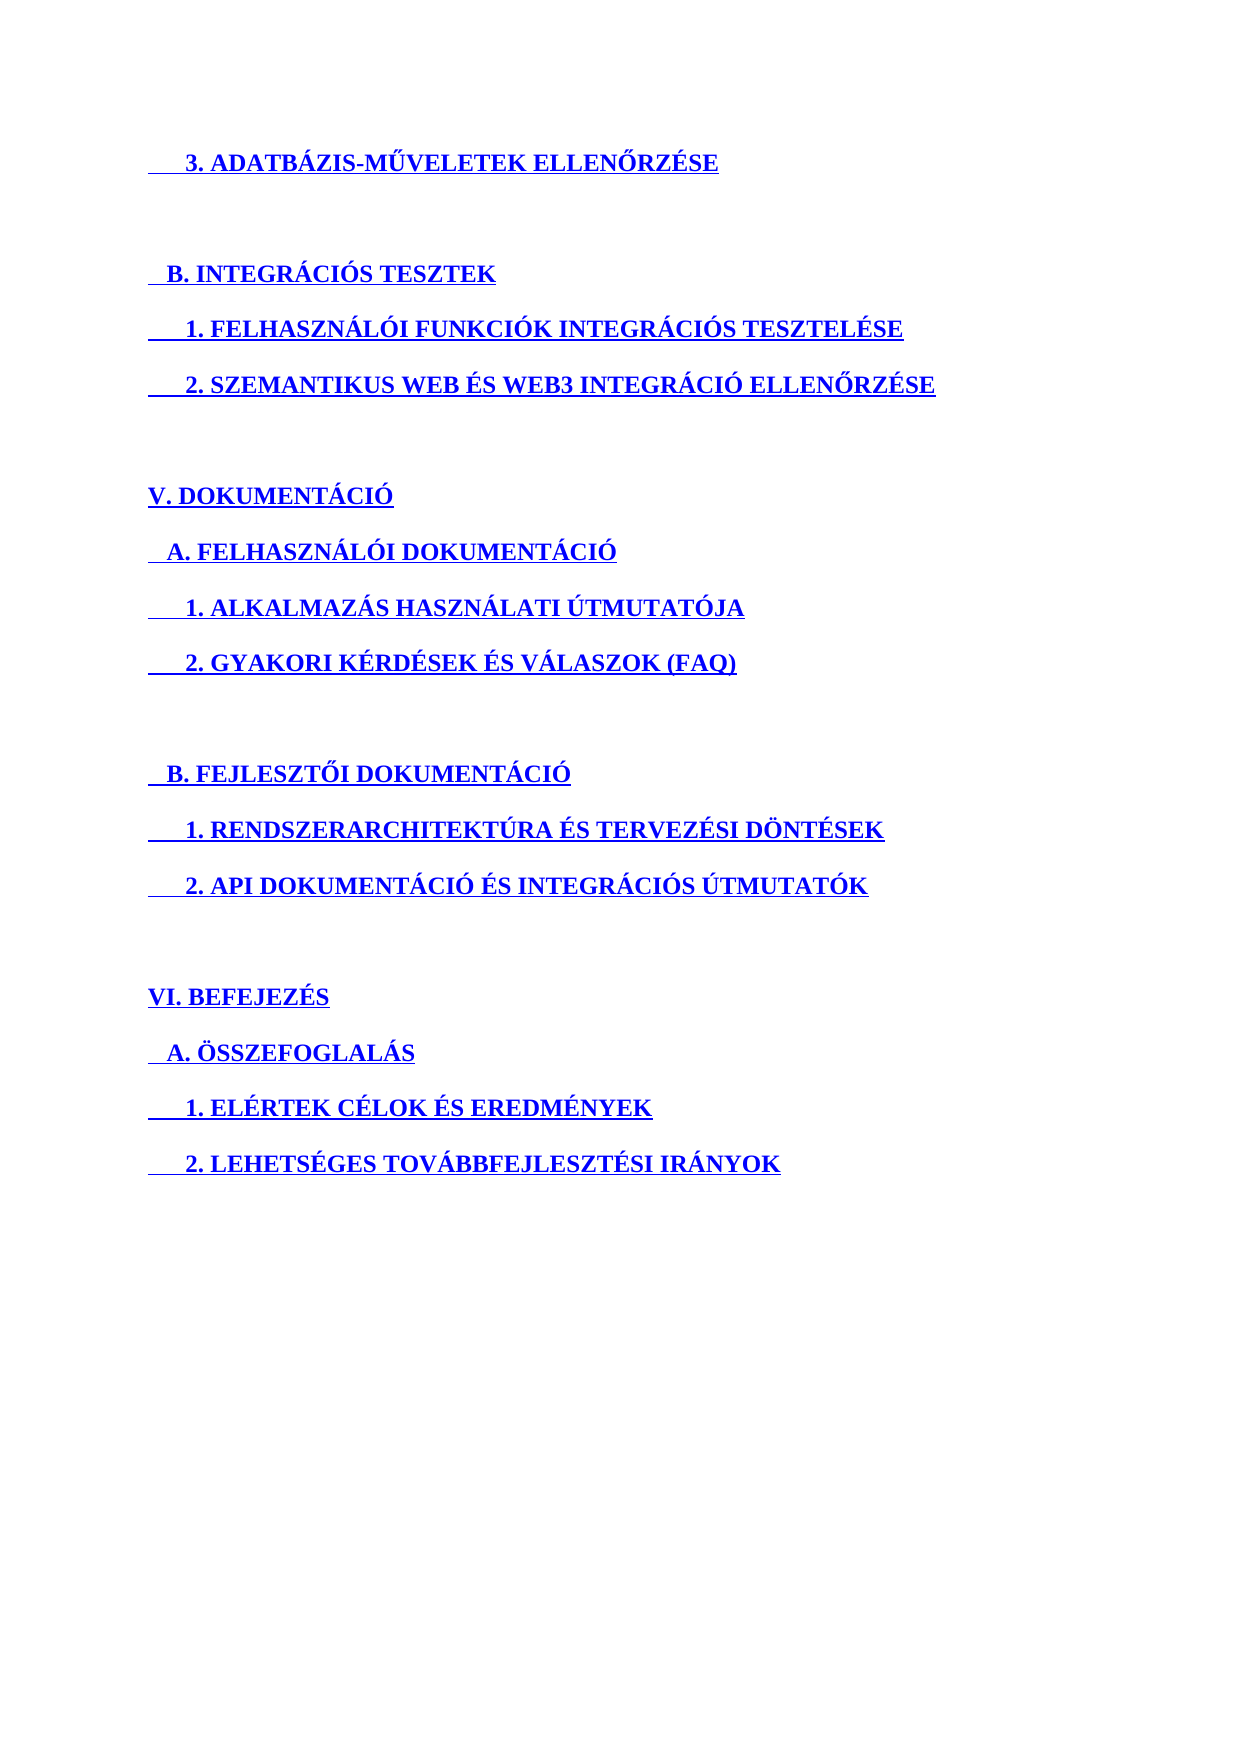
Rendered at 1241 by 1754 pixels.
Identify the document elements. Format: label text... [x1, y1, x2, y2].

text 1. Rendszerarchitektúra és tervezési döntések [148, 815, 1093, 844]
text B. Integrációs tesztek [148, 259, 1093, 288]
text 1. Alkalmazás használati útmutatója [148, 593, 1093, 621]
text A. Felhasználói dokumentáció [148, 537, 1093, 566]
text A. Összefoglalás [148, 1038, 1093, 1066]
text V. Dokumentáció [148, 481, 1093, 510]
text 2. Lehetséges továbbfejlesztési irányok [148, 1149, 1093, 1178]
text 2. API dokumentáció és integrációs útmutatók [148, 871, 1093, 899]
text VI. Befejezés [148, 982, 1093, 1011]
text 1. Elértek célok és eredmények [148, 1093, 1093, 1122]
text 1. Felhasználói funkciók integrációs tesztelése [148, 314, 1093, 343]
text 3. Adatbázis-műveletek ellenőrzése [148, 148, 1093, 176]
text 2. Gyakori kérdések és válaszok (FAQ) [148, 648, 1093, 677]
text 2. Szemantikus web és web3 integráció ellenőrzése [148, 370, 1093, 399]
text B. Fejlesztői dokumentáció [148, 759, 1093, 788]
